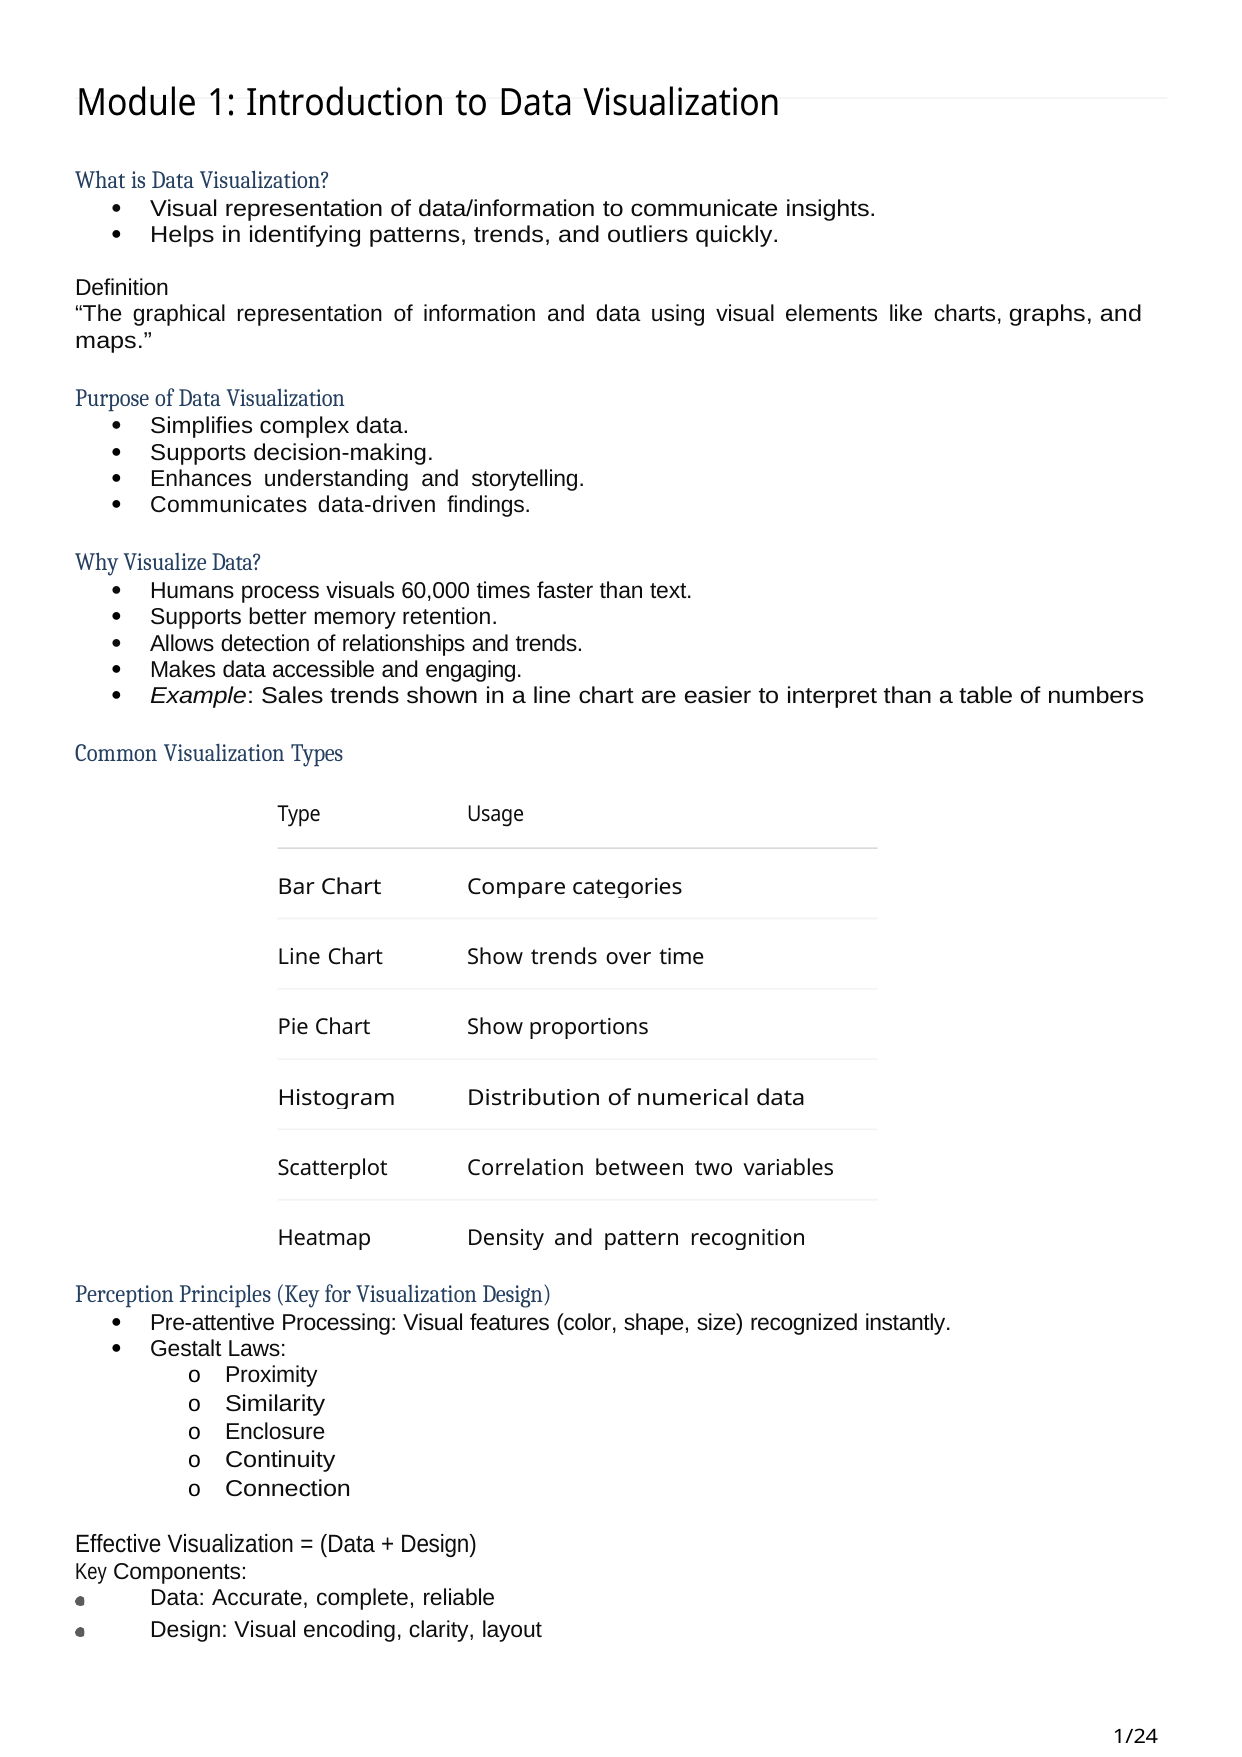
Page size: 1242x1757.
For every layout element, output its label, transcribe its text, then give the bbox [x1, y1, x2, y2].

list Humans process visuals 60,000 times faster than text. [112, 577, 1167, 603]
list Makes data accessible and engaging. [112, 656, 1167, 682]
list Pre-attentive Processing: Visual features (color, shape, size) recognized instantly. [112, 1308, 1167, 1335]
list Supports better memory retention. [112, 603, 1167, 630]
list Visual representation of data/information to communicate insights. [112, 195, 1167, 221]
subtitle Why Visualize Data? [75, 548, 1167, 577]
text Design: Visual encoding, clarity, layout [75, 1616, 1167, 1647]
list Supports decision-making. [112, 439, 1167, 465]
picture [75, 1627, 85, 1637]
list Continuity [187, 1446, 1167, 1474]
list Enclosure [187, 1418, 1167, 1446]
list Enhances understanding and storytelling. [112, 465, 1167, 491]
subtitle Purpose of Data Visualization [75, 383, 1167, 412]
text Definition [75, 274, 1167, 300]
list Helps in identifying patterns, trends, and outliers quickly. [112, 221, 1167, 248]
list Gestalt Laws: [112, 1335, 1167, 1361]
subtitle What is Data Visualization? [75, 166, 1167, 195]
subtitle Module 1: Introduction to Data Visualization [76, 75, 1167, 97]
text Effective Visualization = (Data + Design) [75, 1529, 1167, 1558]
list Connection [187, 1474, 1167, 1503]
list Communicates data-driven findings. [112, 491, 1167, 518]
list Proximity [187, 1361, 1167, 1389]
list Allows detection of relationships and trends. [112, 630, 1167, 656]
picture [75, 1596, 85, 1606]
list Similarity [187, 1389, 1167, 1418]
list Simplifies complex data. [112, 412, 1167, 439]
subtitle Perception Principles (Key for Visualization Design) [75, 1280, 1167, 1308]
subtitle Common Visualization Types [75, 739, 1167, 768]
subtitle Module 1: Introduction to Data Visualization [76, 99, 1167, 126]
text Key Components: [75, 1558, 1167, 1584]
list Example: Sales trends shown in a line chart are easier to interpret than a table of numbers [112, 682, 1167, 709]
text Data: Accurate, complete, reliable [75, 1584, 1167, 1616]
text “The graphical representation of information and data using visual elements like charts, graphs, and maps.” [75, 300, 1167, 353]
